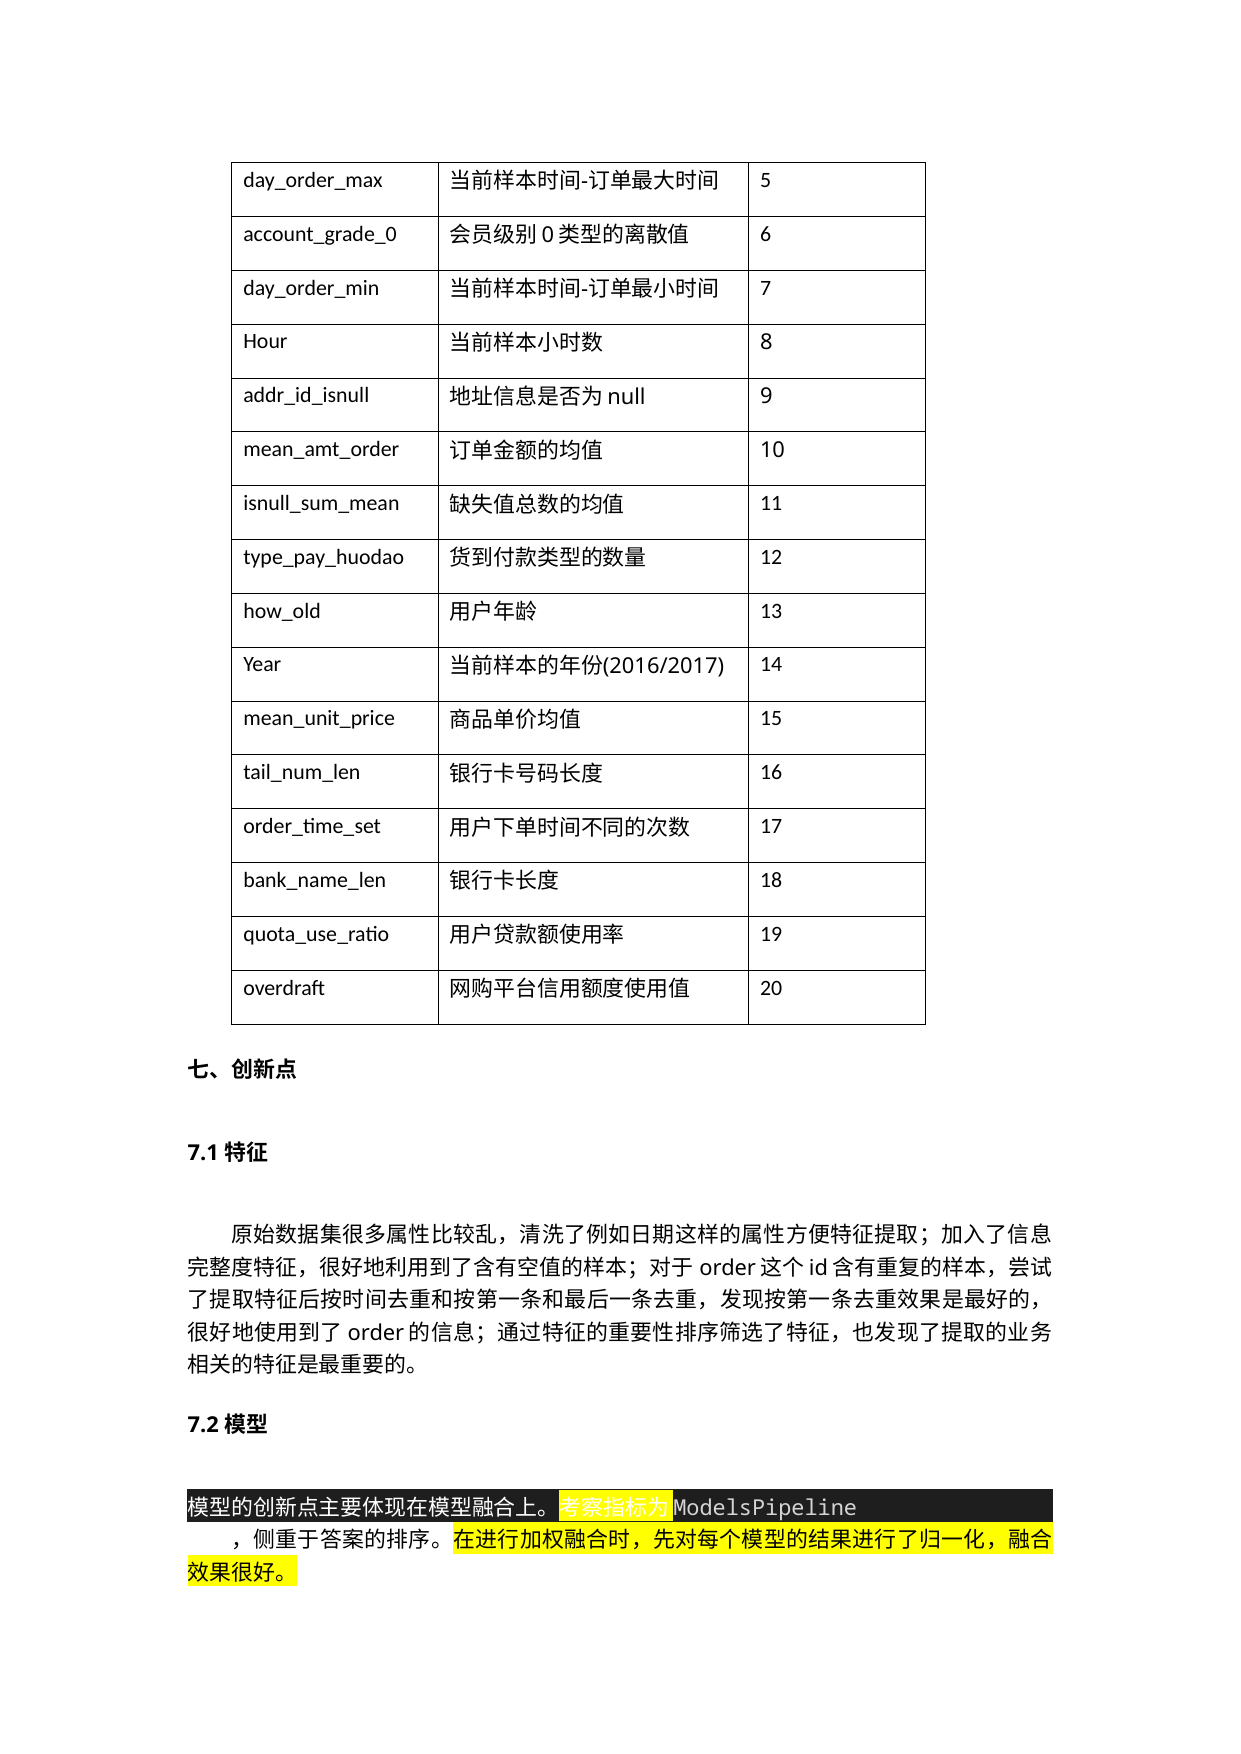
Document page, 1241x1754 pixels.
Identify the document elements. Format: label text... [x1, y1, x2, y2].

table_cell 5 [749, 163, 925, 216]
table_cell 当前样本时间-订单最小时间 [439, 271, 748, 323]
table_cell 14 [749, 648, 925, 701]
table_cell 11 [749, 486, 925, 539]
table_cell 当前样本的年份(2016/2017) [439, 648, 748, 701]
table_cell mean_unit_price [232, 702, 438, 754]
table_cell 9 [749, 379, 925, 431]
table_cell 20 [749, 971, 925, 1024]
table_cell 银行卡长度 [439, 863, 748, 916]
table_cell Year [232, 648, 438, 701]
table_cell 19 [749, 917, 925, 970]
table_cell 银行卡号码长度 [439, 755, 748, 808]
table_cell addr_id_isnull [232, 379, 438, 431]
table_cell order_time_set [232, 809, 438, 862]
table_cell 用户贷款额使用率 [439, 917, 748, 970]
table_cell type_pay_huodao [232, 540, 438, 593]
table_cell 网购平台信用额度使用值 [439, 971, 748, 1024]
table_cell Hour [232, 325, 438, 377]
table_cell how_old [232, 594, 438, 647]
text 模型的创新点主要体现在模型融合上。考察指标为ModelsPipeline [187, 1489, 1053, 1522]
table_cell 12 [749, 540, 925, 593]
table_cell day_order_max [232, 163, 438, 216]
table_cell mean_amt_order [232, 432, 438, 485]
text ，侧重于答案的排序。在进行加权融合时，先对每个模型的结果进行了归一化，融合效果很好。 [187, 1522, 1053, 1587]
table_cell 17 [749, 809, 925, 862]
table_cell account_grade_0 [232, 217, 438, 270]
table_cell tail_num_len [232, 755, 438, 808]
table_cell 缺失值总数的均值 [439, 486, 748, 539]
table_cell 用户下单时间不同的次数 [439, 809, 748, 862]
table_cell 18 [749, 863, 925, 916]
subtitle 7.1 特征 [187, 1134, 1053, 1167]
table_cell 7 [749, 271, 925, 323]
table_cell 10 [749, 432, 925, 485]
table_cell 地址信息是否为null [439, 379, 748, 431]
table_cell 用户年龄 [439, 594, 748, 647]
table_cell day_order_min [232, 271, 438, 323]
table_cell 订单金额的均值 [439, 432, 748, 485]
table_cell 当前样本小时数 [439, 325, 748, 377]
table_cell isnull_sum_mean [232, 486, 438, 539]
subtitle 七、创新点 [187, 1052, 1053, 1084]
table_cell 会员级别0类型的离散值 [439, 217, 748, 270]
text 原始数据集很多属性比较乱，清洗了例如日期这样的属性方便特征提取；加入了信息完整度特征，很好地利用到了含有空值的样本；对于order这个id含有重复的样本，尝试了提取特征后按时间去重和按第一条和最后一条去重，发现按第一条去重效果是最好的，很好地使用到了order的信息；通过特征的重要性排序筛选了特征，也发现了提取的业务相关的特征是最重要的。 [187, 1217, 1053, 1379]
table_cell 当前样本时间-订单最大时间 [439, 163, 748, 216]
table_cell 8 [749, 325, 925, 377]
subtitle 7.2 模型 [187, 1407, 1053, 1439]
table_cell 商品单价均值 [439, 702, 748, 754]
table_cell overdraft [232, 971, 438, 1024]
table_cell 13 [749, 594, 925, 647]
table_cell 15 [749, 702, 925, 754]
table_cell bank_name_len [232, 863, 438, 916]
table_cell 16 [749, 755, 925, 808]
table_cell 货到付款类型的数量 [439, 540, 748, 593]
table_cell quota_use_ratio [232, 917, 438, 970]
table_cell 6 [749, 217, 925, 270]
